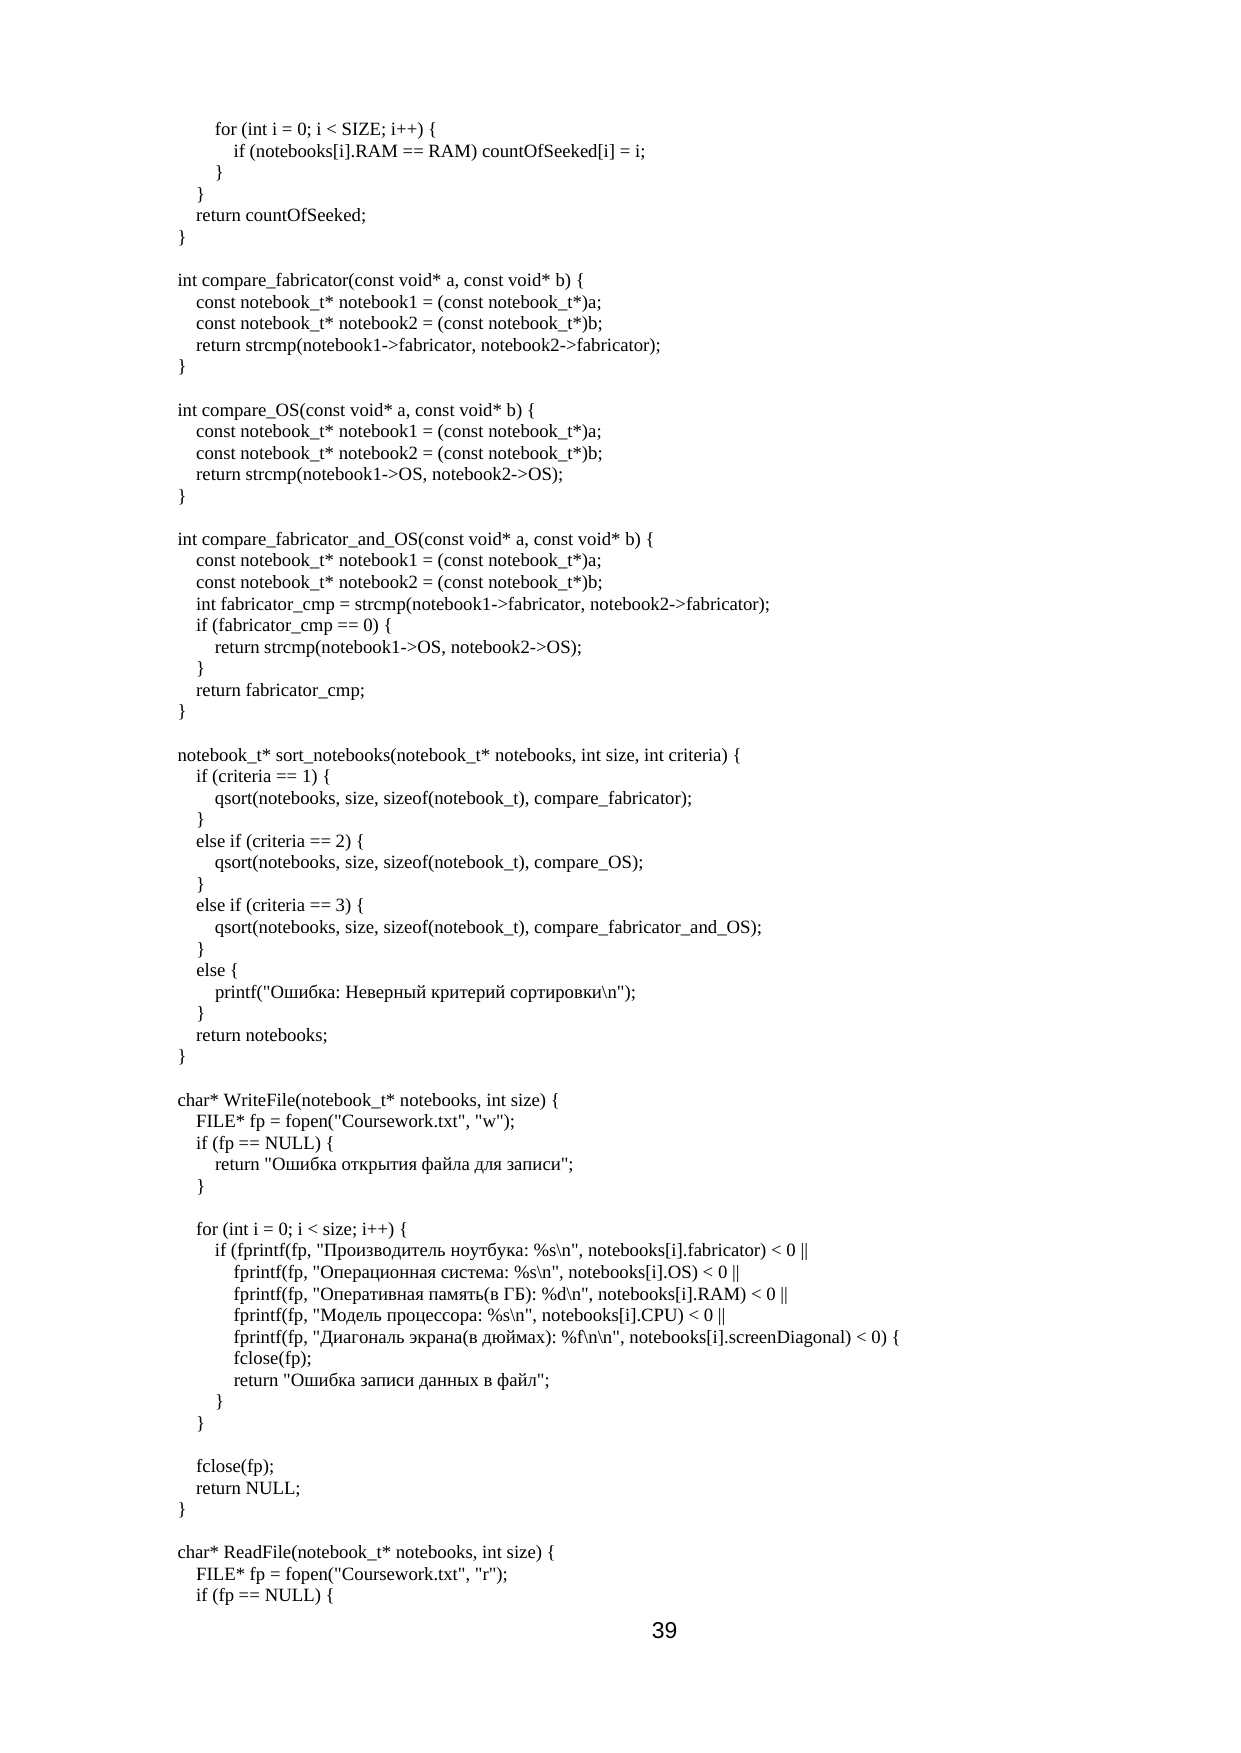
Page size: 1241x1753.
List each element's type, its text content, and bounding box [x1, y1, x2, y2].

text } [177, 183, 1152, 204]
text char* ReadFile(notebook_t* notebooks, int size) { [177, 1541, 1152, 1563]
text return fabricator_cmp; [177, 679, 1152, 700]
text int compare_OS(const void* a, const void* b) { [177, 398, 1152, 420]
text for (int i = 0; i < SIZE; i++) { [177, 118, 1152, 140]
text const notebook_t* notebook2 = (const notebook_t*)b; [177, 571, 1152, 592]
text FILE* fp = fopen("Coursework.txt", "r"); [177, 1563, 1152, 1584]
text if (fp == NULL) { [177, 1132, 1152, 1153]
text } [177, 873, 1152, 894]
text } [177, 161, 1152, 183]
text return strcmp(notebook1->OS, notebook2->OS); [177, 463, 1152, 485]
text const notebook_t* notebook2 = (const notebook_t*)b; [177, 312, 1152, 334]
text } [177, 355, 1152, 377]
text } [177, 485, 1152, 506]
text return strcmp(notebook1->fabricator, notebook2->fabricator); [177, 334, 1152, 355]
text const notebook_t* notebook1 = (const notebook_t*)a; [177, 420, 1152, 442]
text if (fprintf(fp, "Производитель ноутбука: %s\n", notebooks[i].fabricator) < 0 || [177, 1239, 1152, 1261]
text int compare_fabricator(const void* a, const void* b) { [177, 269, 1152, 291]
text const notebook_t* notebook1 = (const notebook_t*)a; [177, 291, 1152, 312]
text } [177, 1498, 1152, 1520]
text if (criteria == 1) { [177, 765, 1152, 787]
text return strcmp(notebook1->OS, notebook2->OS); [177, 636, 1152, 657]
text return "Ошибка записи данных в файл"; [177, 1369, 1152, 1390]
text return "Ошибка открытия файла для записи"; [177, 1153, 1152, 1175]
text else { [177, 959, 1152, 981]
text char* WriteFile(notebook_t* notebooks, int size) { [177, 1088, 1152, 1110]
text printf("Ошибка: Неверный критерий сортировки\n"); [177, 981, 1152, 1002]
text notebook_t* sort_notebooks(notebook_t* notebooks, int size, int criteria) { [177, 743, 1152, 765]
text else if (criteria == 3) { [177, 894, 1152, 916]
text return countOfSeeked; [177, 204, 1152, 226]
text } [177, 1045, 1152, 1067]
text const notebook_t* notebook2 = (const notebook_t*)b; [177, 442, 1152, 463]
text } [177, 700, 1152, 722]
text } [177, 1175, 1152, 1196]
text for (int i = 0; i < size; i++) { [177, 1218, 1152, 1239]
text fclose(fp); [177, 1455, 1152, 1477]
text fprintf(fp, "Модель процессора: %s\n", notebooks[i].CPU) < 0 || [177, 1304, 1152, 1326]
text fprintf(fp, "Операционная система: %s\n", notebooks[i].OS) < 0 || [177, 1261, 1152, 1282]
text fprintf(fp, "Оперативная память(в ГБ): %d\n", notebooks[i].RAM) < 0 || [177, 1282, 1152, 1304]
text int fabricator_cmp = strcmp(notebook1->fabricator, notebook2->fabricator); [177, 592, 1152, 614]
text qsort(notebooks, size, sizeof(notebook_t), compare_OS); [177, 851, 1152, 873]
text } [177, 808, 1152, 830]
text qsort(notebooks, size, sizeof(notebook_t), compare_fabricator); [177, 787, 1152, 808]
text if (notebooks[i].RAM == RAM) countOfSeeked[i] = i; [177, 140, 1152, 161]
text fclose(fp); [177, 1347, 1152, 1369]
text } [177, 1390, 1152, 1412]
text return NULL; [177, 1477, 1152, 1498]
text return notebooks; [177, 1024, 1152, 1045]
text } [177, 1002, 1152, 1024]
text } [177, 657, 1152, 679]
text } [177, 1412, 1152, 1433]
text } [177, 226, 1152, 247]
text fprintf(fp, "Диагональ экрана(в дюймах): %f\n\n", notebooks[i].screenDiagonal) < 0) { [177, 1326, 1152, 1347]
text if (fabricator_cmp == 0) { [177, 614, 1152, 636]
text if (fp == NULL) { [177, 1584, 1152, 1606]
text } [177, 937, 1152, 959]
text else if (criteria == 2) { [177, 830, 1152, 851]
text int compare_fabricator_and_OS(const void* a, const void* b) { [177, 528, 1152, 549]
text qsort(notebooks, size, sizeof(notebook_t), compare_fabricator_and_OS); [177, 916, 1152, 937]
text FILE* fp = fopen("Coursework.txt", "w"); [177, 1110, 1152, 1132]
text const notebook_t* notebook1 = (const notebook_t*)a; [177, 549, 1152, 571]
